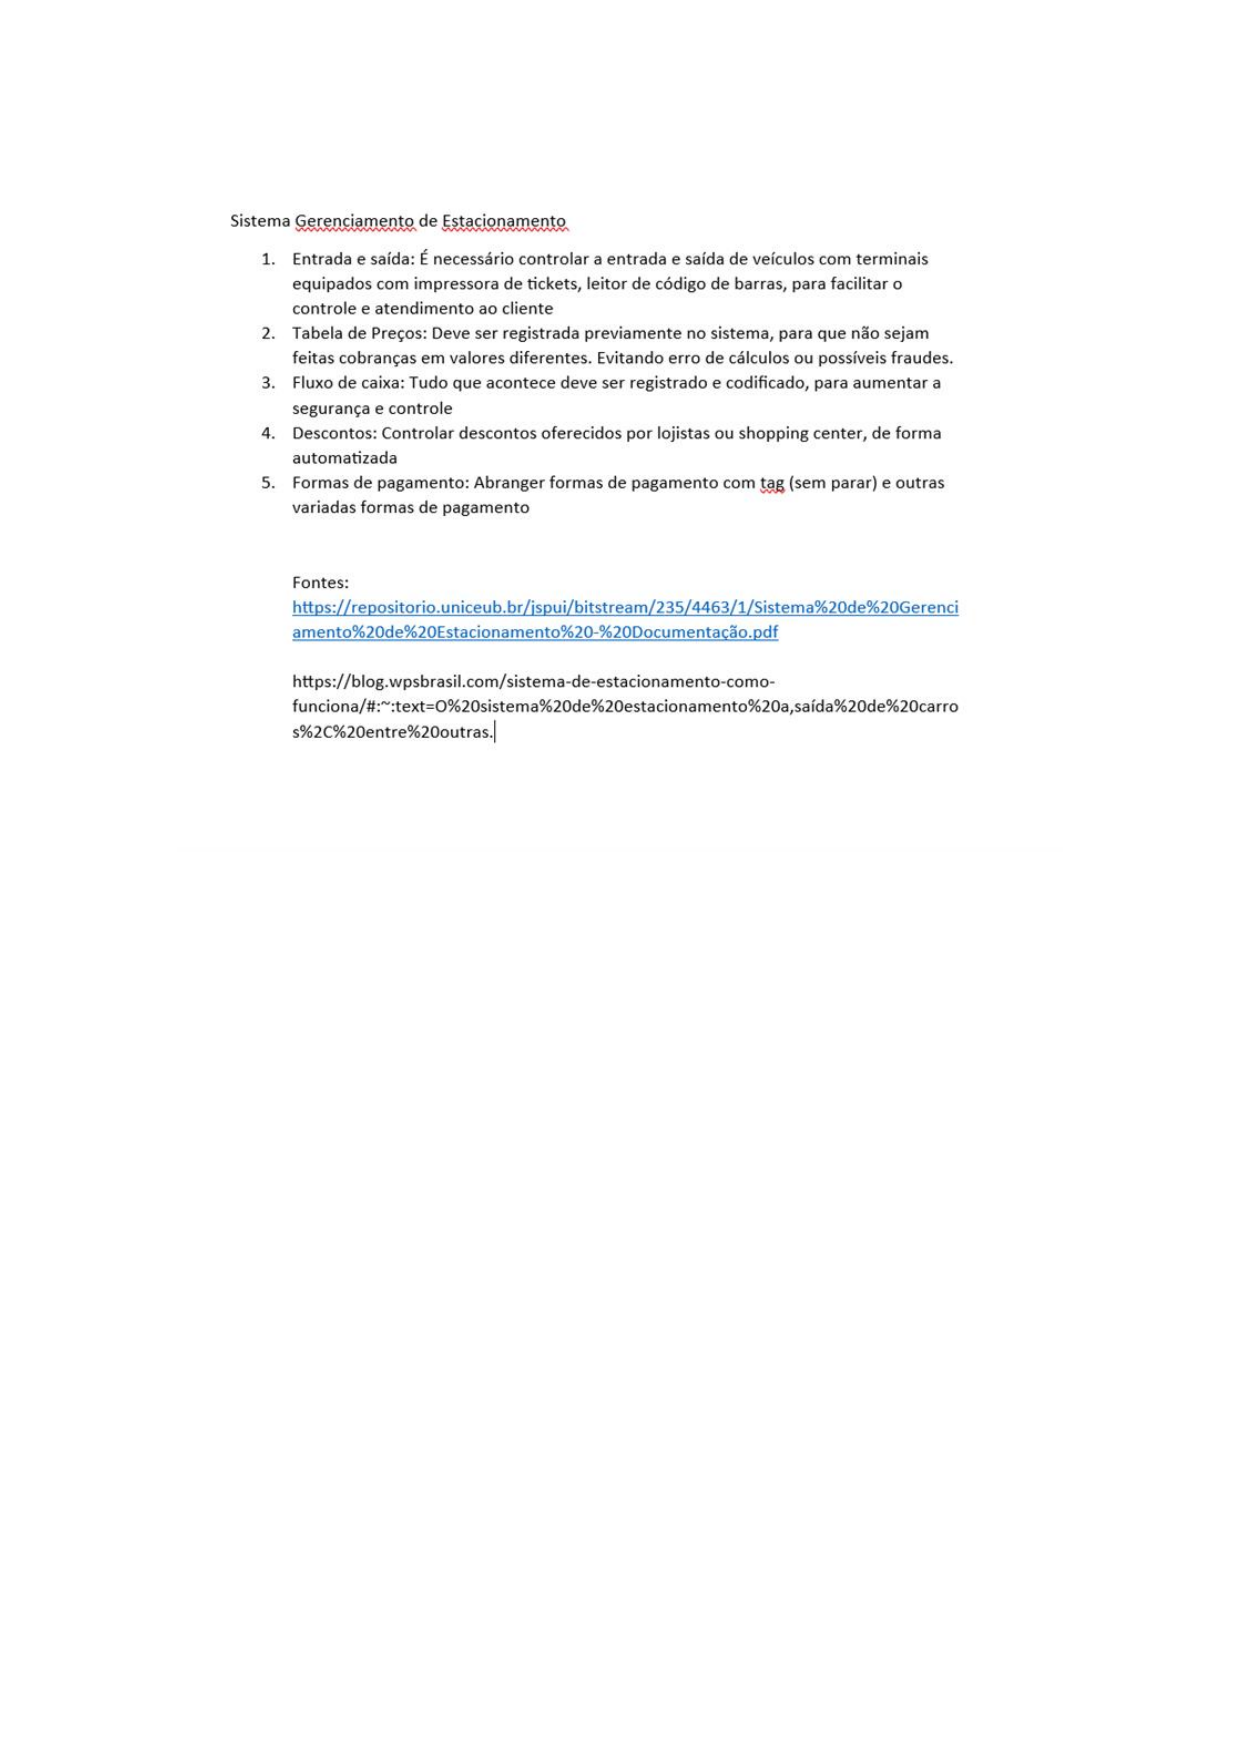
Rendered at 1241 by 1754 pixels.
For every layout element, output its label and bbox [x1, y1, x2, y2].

picture [177, 147, 1063, 852]
